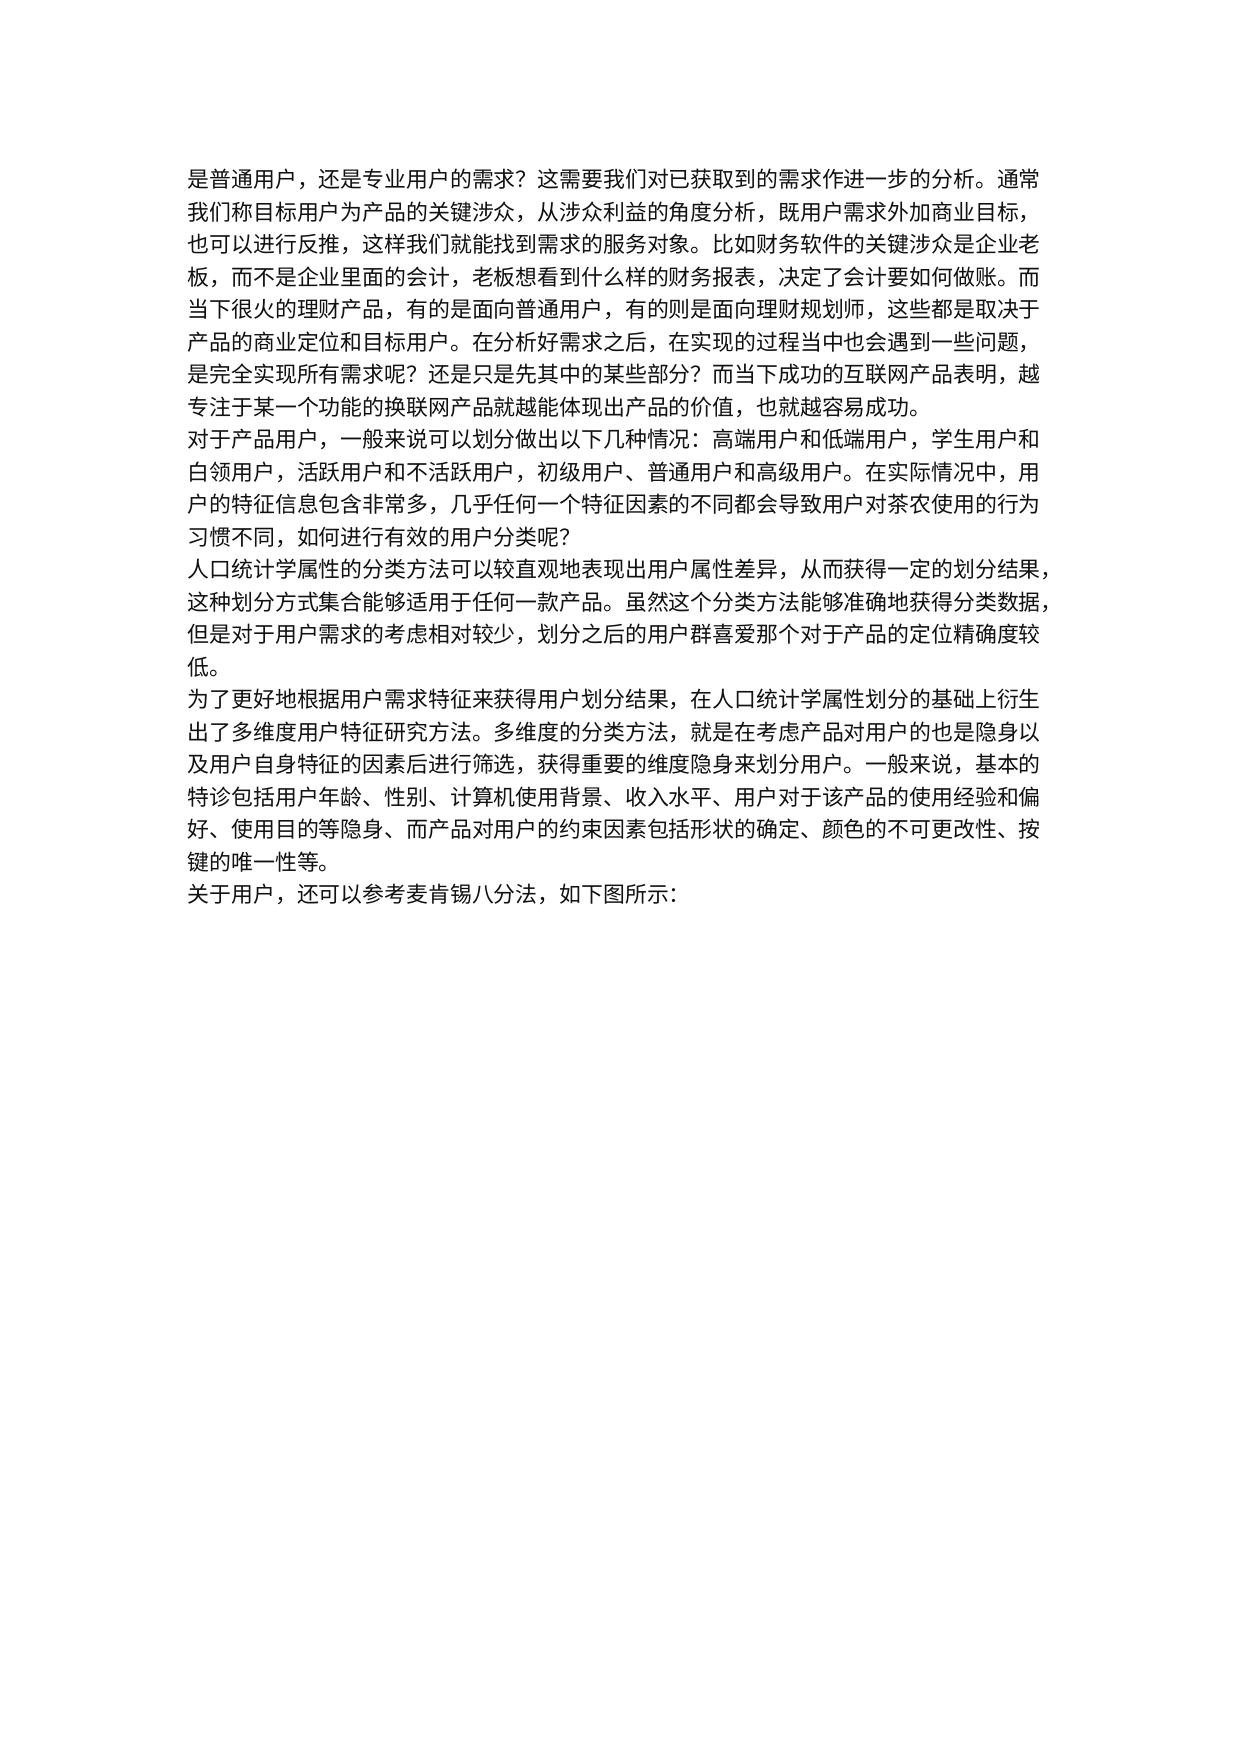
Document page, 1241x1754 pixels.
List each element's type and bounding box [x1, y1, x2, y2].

text [187, 162, 1053, 909]
